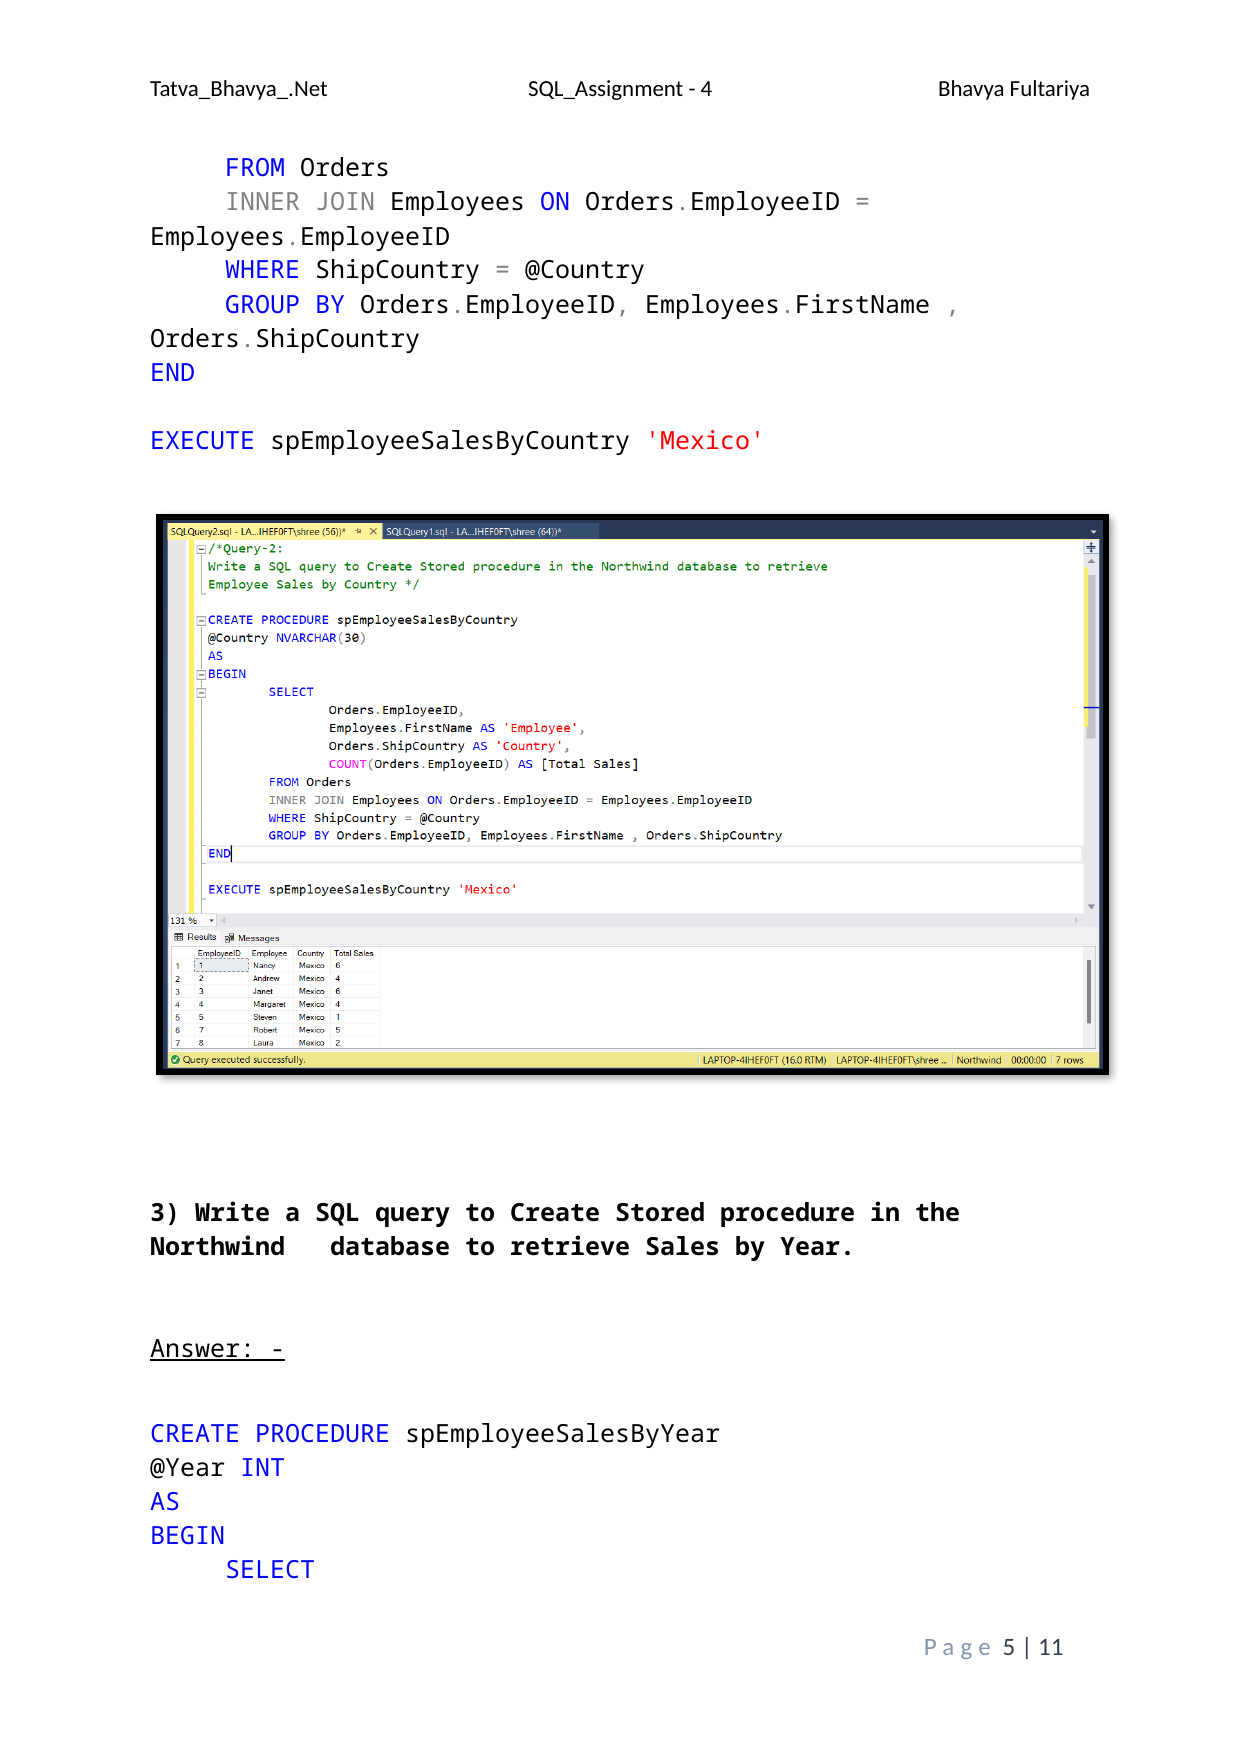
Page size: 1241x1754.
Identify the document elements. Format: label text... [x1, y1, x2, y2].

text CREATE PROCEDURE spEmployeeSalesByYear [150, 1416, 1090, 1450]
text BEGIN [150, 1518, 1090, 1552]
text INNER JOIN Employees ON Orders.EmployeeID = Employees.EmployeeID [150, 184, 1090, 252]
text SELECT [150, 1552, 1090, 1586]
text @Year INT [150, 1450, 1090, 1484]
text 3) Write a SQL query to Create Stored procedure in the Northwind database to retrieve Sales by Year. [150, 1194, 1090, 1262]
text AS [150, 1484, 1090, 1518]
text GROUP BY Orders.EmployeeID, Employees.FirstName , Orders.ShipCountry [150, 286, 1090, 354]
picture [163, 520, 1103, 1069]
text Answer: - [150, 1331, 1090, 1364]
text END [150, 354, 1090, 388]
text WHERE ShipCountry = @Country [150, 252, 1090, 286]
text EXECUTE spEmployeeSalesByCountry 'Mexico' [150, 422, 1090, 457]
text FROM Orders [150, 150, 1090, 184]
